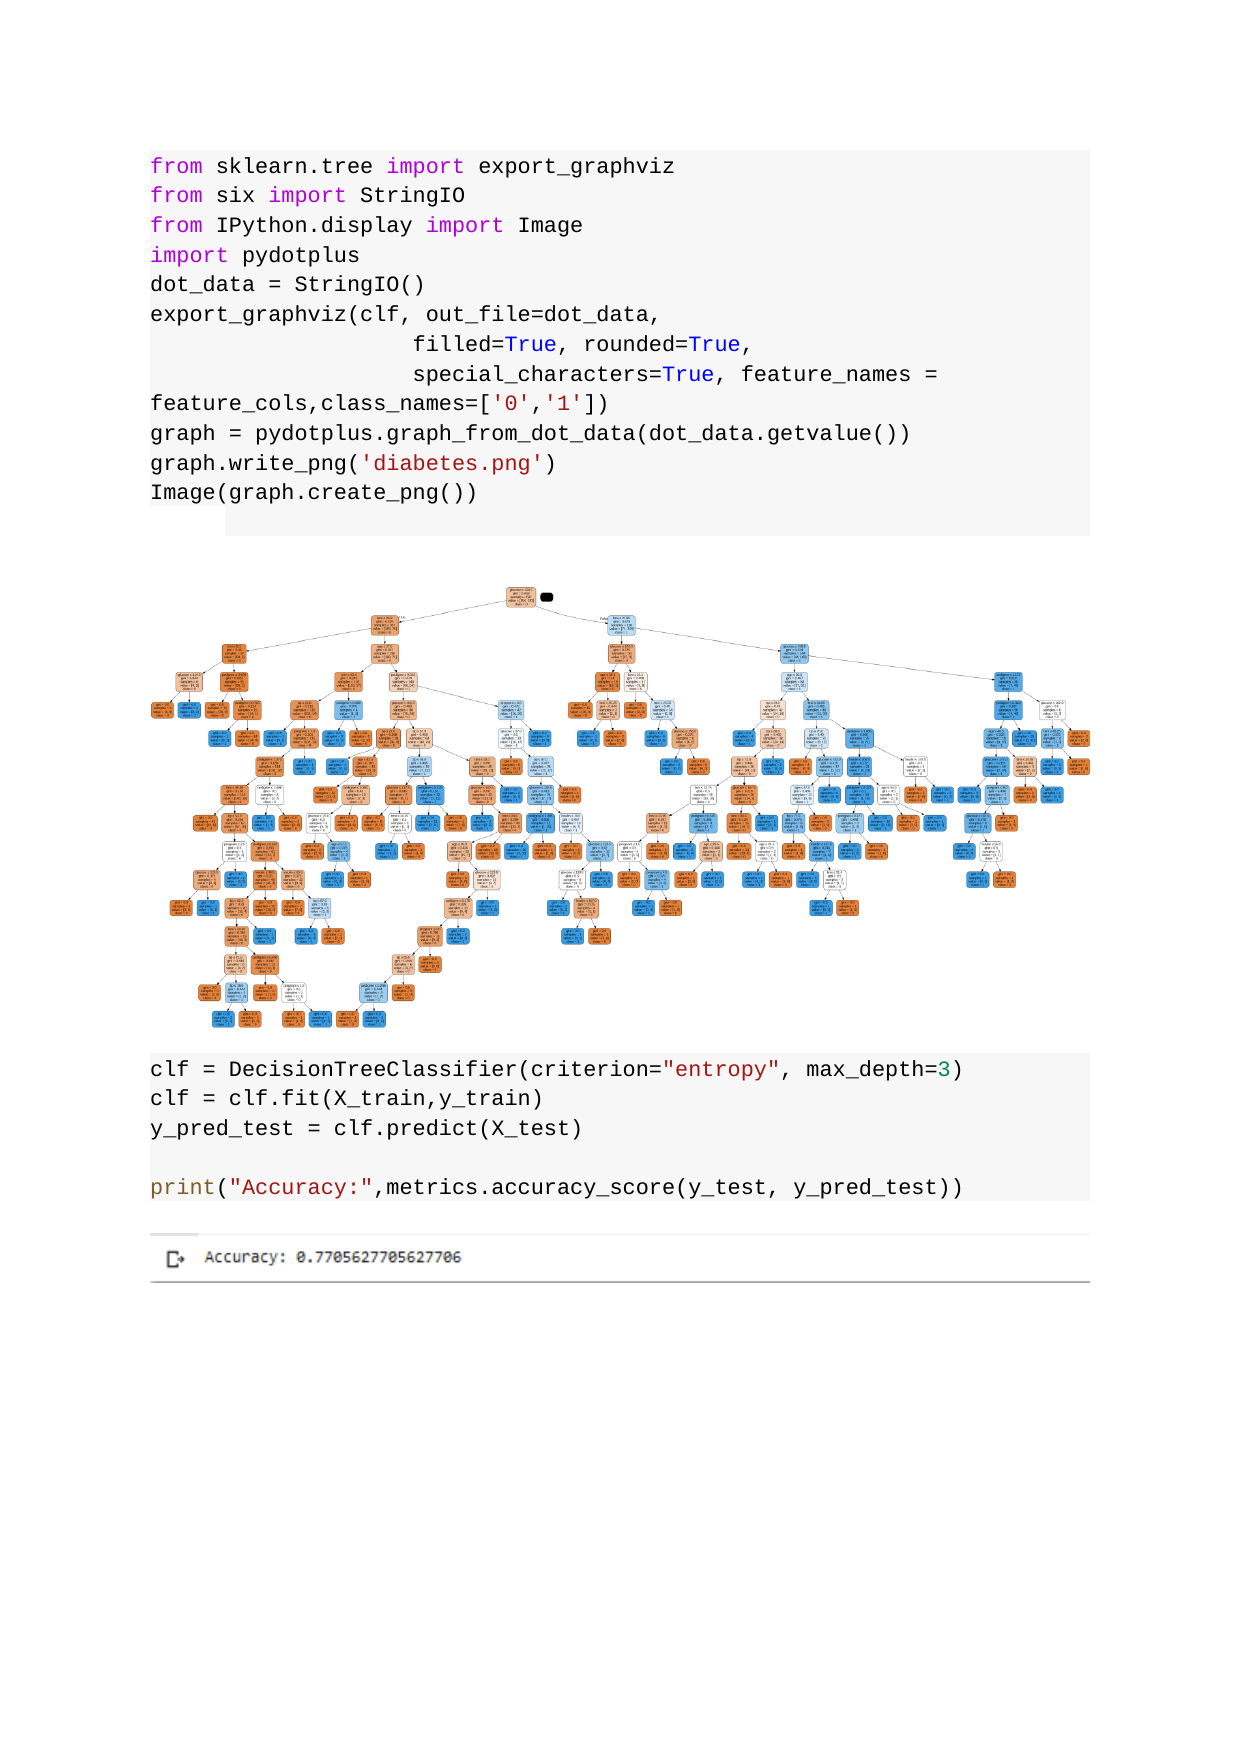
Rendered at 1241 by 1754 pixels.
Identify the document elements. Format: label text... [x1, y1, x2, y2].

picture [150, 587, 1091, 1028]
text clf = DecisionTreeClassifier(criterion="entropy", max_depth=3) [150, 1053, 1090, 1082]
text from six import StringIO [150, 180, 1090, 209]
text from IPython.display import Image [150, 209, 1090, 239]
text y_pred_test = clf.predict(X_test) [150, 1112, 1090, 1142]
text dot_data = StringIO() [150, 269, 1090, 298]
text from sklearn.tree import export_graphviz [150, 150, 1090, 180]
text Image(graph.create_png()) [150, 477, 1090, 506]
text print("Accuracy:",metrics.accuracy_score(y_test, y_pred_test)) [150, 1172, 1090, 1201]
text graph = pydotplus.graph_from_dot_data(dot_data.getvalue()) [150, 417, 1090, 447]
text filled=True, rounded=True, [150, 328, 1090, 358]
picture [150, 1233, 1091, 1283]
text export_graphviz(clf, out_file=dot_data, [150, 298, 1090, 328]
text graph.write_png('diabetes.png') [150, 447, 1090, 477]
text import pydotplus [150, 239, 1090, 269]
text clf = clf.fit(X_train,y_train) [150, 1082, 1090, 1112]
text special_characters=True, feature_names = feature_cols,class_names=['0','1']) [150, 358, 1090, 417]
